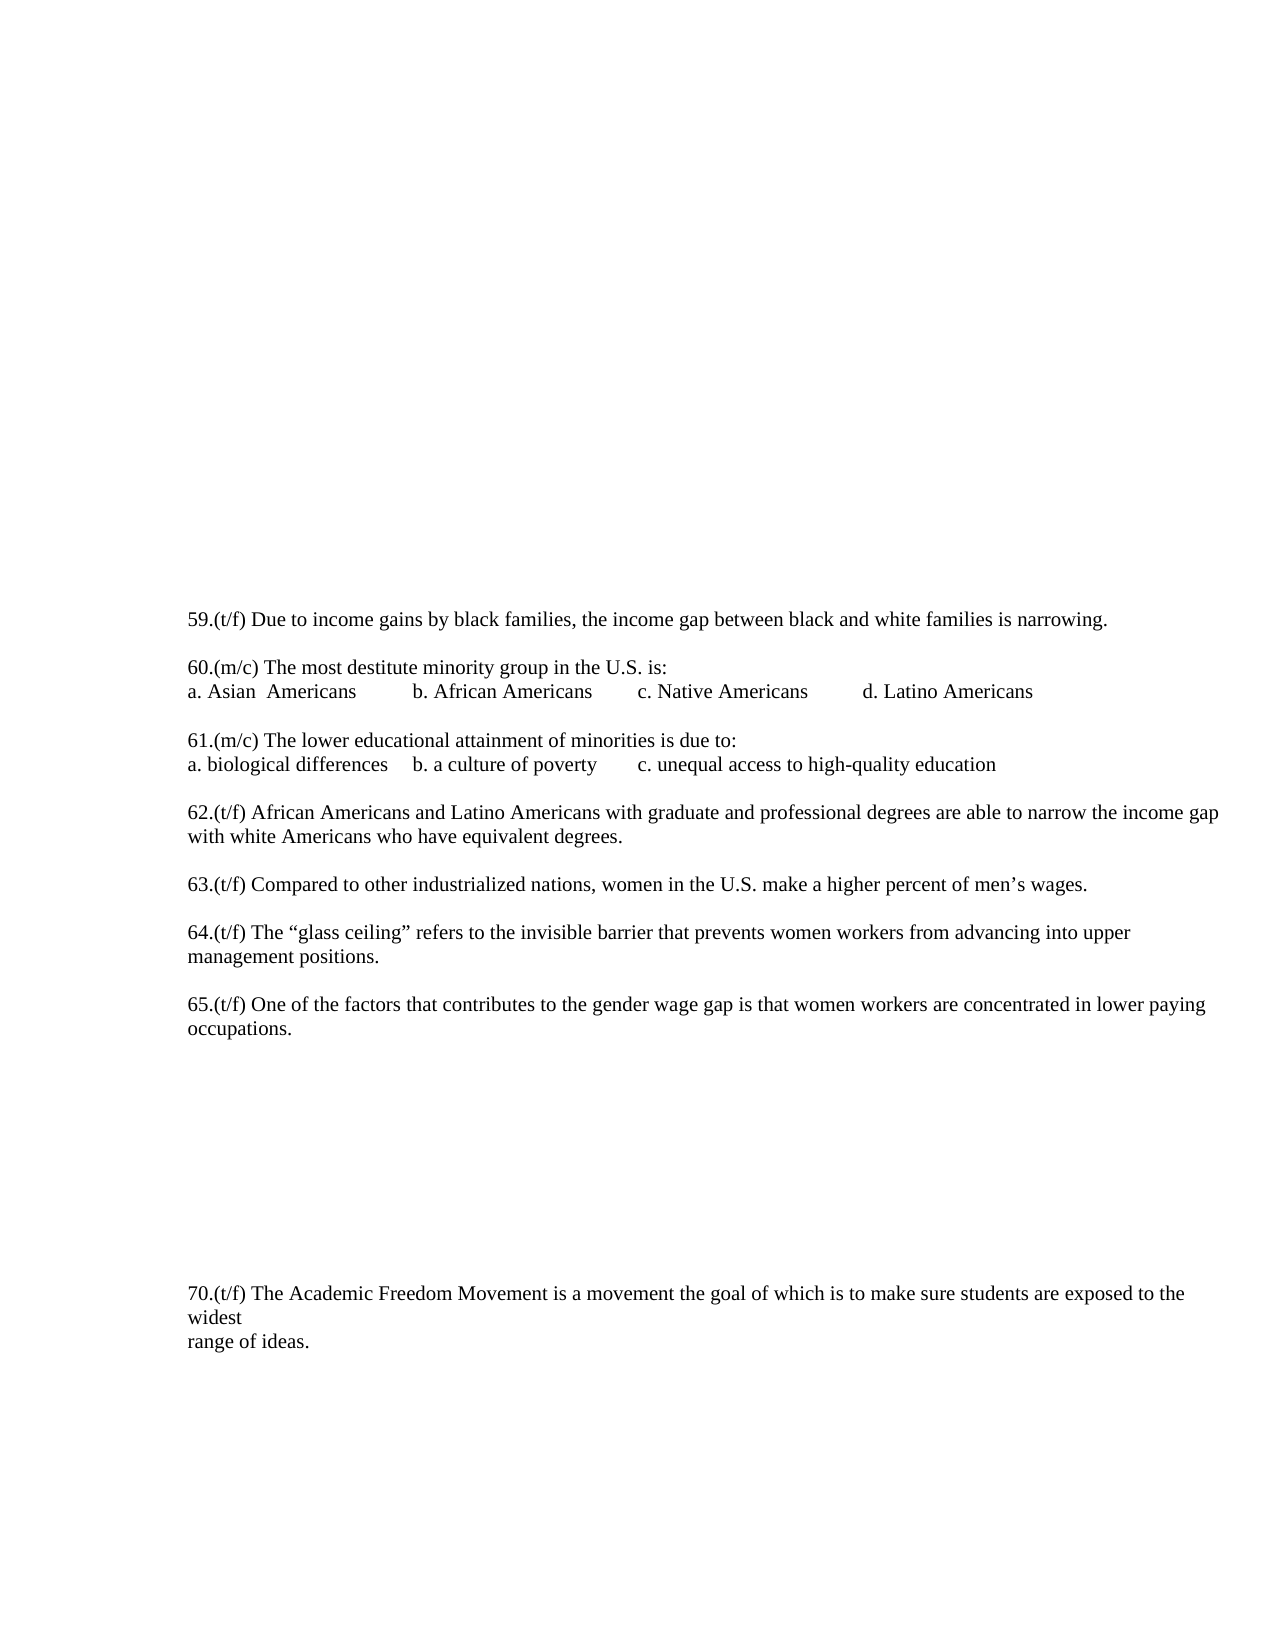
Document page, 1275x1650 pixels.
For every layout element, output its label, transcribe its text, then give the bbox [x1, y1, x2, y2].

text 62.(t/f) African Americans and Latino Americans with graduate and professional degrees are able to narrow the income gap with white Americans who have equivalent degrees. [187, 800, 1237, 848]
text a. biological differences b. a culture of poverty c. unequal access to high-quality education [187, 752, 1237, 776]
text a. Asian Americans b. African Americans c. Native Americans d. Latino Americans [187, 679, 1237, 703]
text 63.(t/f) Compared to other industrialized nations, women in the U.S. make a higher percent of men’s wages. [187, 872, 1237, 896]
text 60.(m/c) The most destitute minority group in the U.S. is: [187, 655, 1237, 679]
text 59.(t/f) Due to income gains by black families, the income gap between black and white families is narrowing. [187, 607, 1237, 631]
text 64.(t/f) The “glass ceiling” refers to the invisible barrier that prevents women workers from advancing into upper management positions. [187, 920, 1237, 968]
text 70.(t/f) The Academic Freedom Movement is a movement the goal of which is to make sure students are exposed to the widest [187, 1281, 1237, 1329]
text 65.(t/f) One of the factors that contributes to the gender wage gap is that women workers are concentrated in lower paying occupations. [187, 992, 1237, 1040]
text 61.(m/c) The lower educational attainment of minorities is due to: [187, 727, 1237, 752]
text range of ideas. [187, 1329, 1237, 1353]
